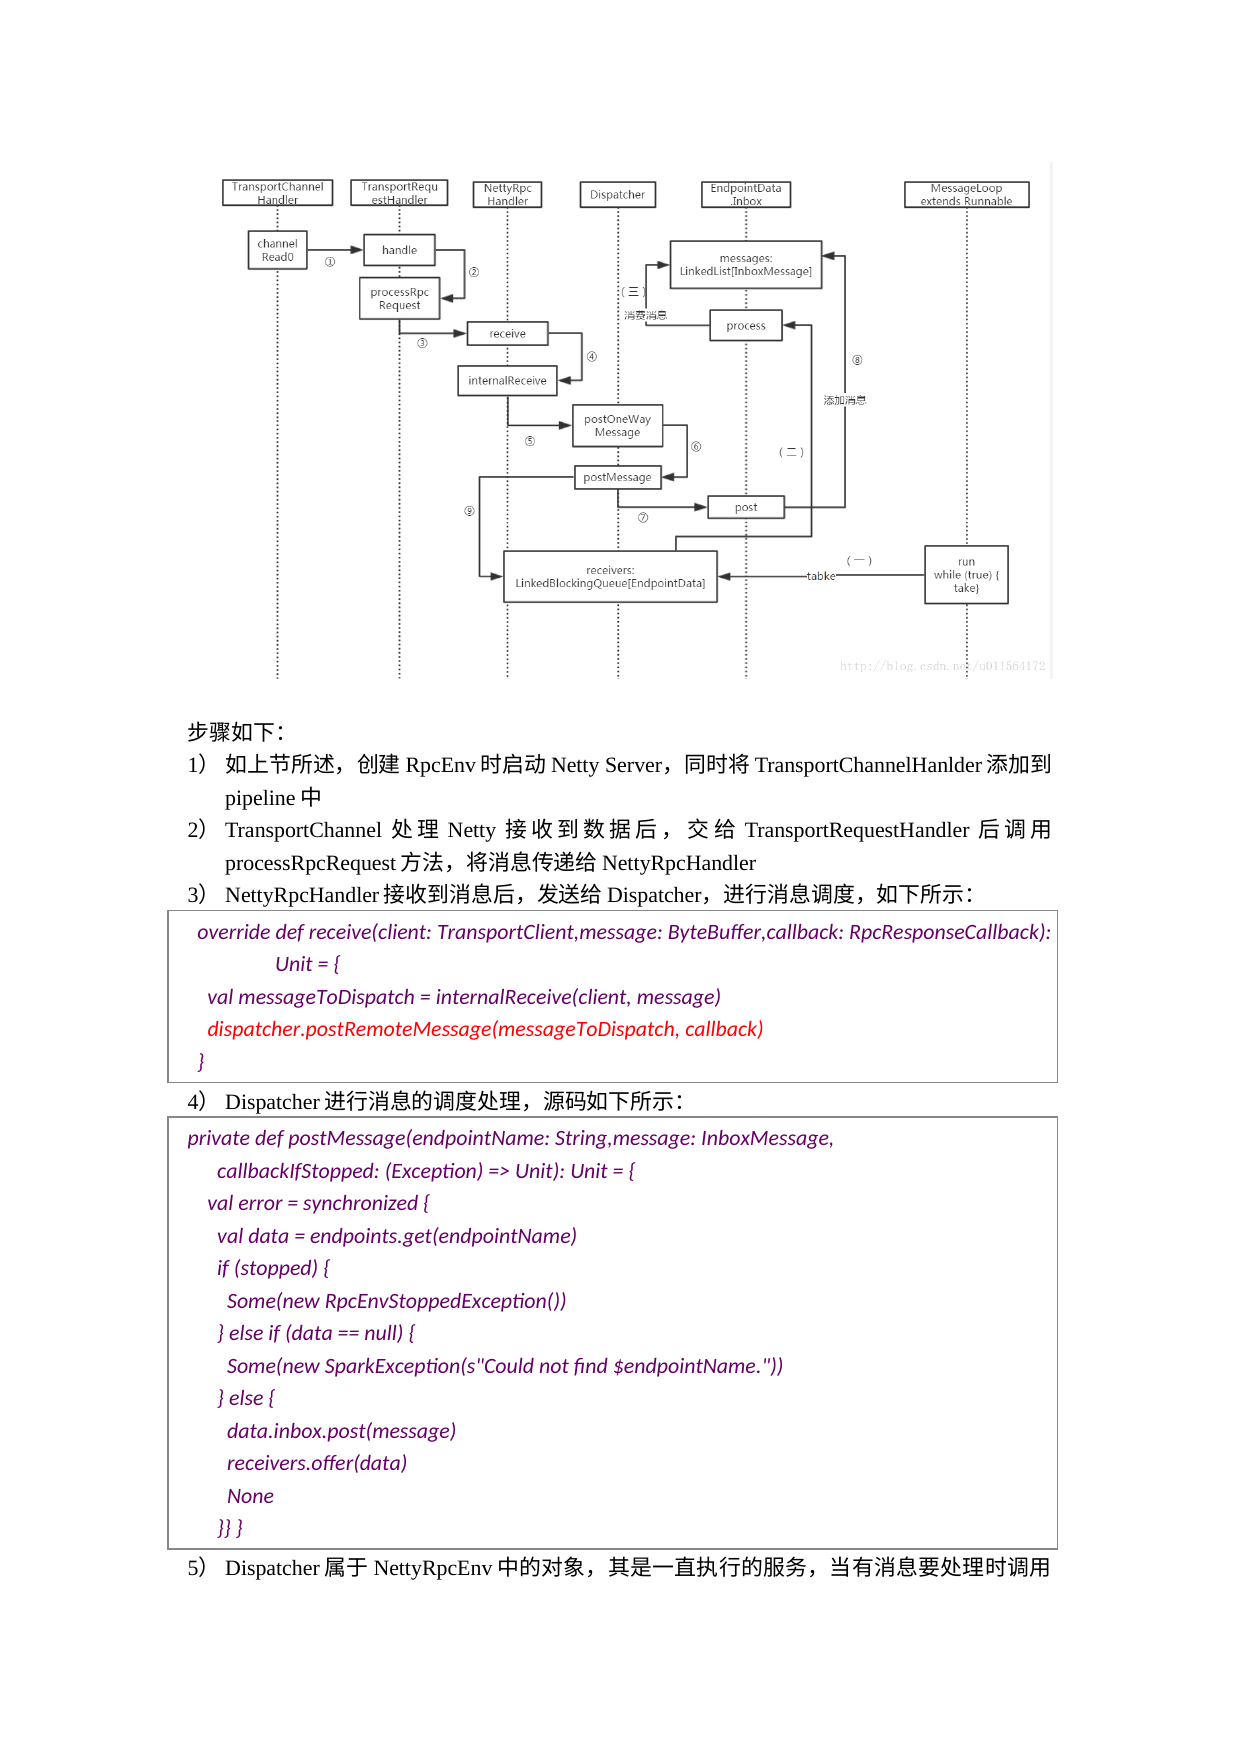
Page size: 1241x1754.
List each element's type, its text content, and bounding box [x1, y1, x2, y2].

list } [169, 1039, 1057, 1082]
list 如上节所述，创建RpcEnv时启动Netty Server，同时将TransportChannelHanlder添加到pipeline中 [187, 747, 1053, 812]
list receivers.offer(data) [187, 1447, 1053, 1479]
list if (stopped) { [187, 1252, 1053, 1284]
list None [187, 1479, 1053, 1506]
list val data = endpoints.get(endpointName) [187, 1219, 1053, 1252]
list } else if (data == null) { [187, 1317, 1053, 1349]
list override def receive(client: TransportClient,message: ByteBuffer,callback: RpcResponseCallback): Unit = { [169, 911, 1057, 980]
list }} } [169, 1506, 1057, 1548]
list NettyRpcHandler接收到消息后，发送给Dispatcher，进行消息调度，如下所示： [187, 877, 1053, 909]
picture [187, 162, 1053, 679]
list Some(new RpcEnvStoppedException()) [187, 1284, 1053, 1317]
list } else { [187, 1382, 1053, 1414]
list val messageToDispatch = internalReceive(client, message) [187, 980, 1053, 1013]
list callbackIfStopped: (Exception) => Unit): Unit = { [187, 1154, 1053, 1187]
list Dispatcher进行消息的调度处理，源码如下所示： [187, 1083, 1053, 1116]
list Some(new SparkException(s"Could not find $endpointName.")) [187, 1349, 1053, 1382]
text 步骤如下： [187, 714, 1053, 747]
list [187, 1550, 1053, 1582]
list TransportChannel处理Netty接收到数据后，交给TransportRequestHandler后调用processRpcRequest方法，将消息传递给NettyRpcHandler [187, 812, 1053, 877]
list private def postMessage(endpointName: String,message: InboxMessage, [169, 1118, 1057, 1154]
list data.inbox.post(message) [187, 1414, 1053, 1447]
list dispatcher.postRemoteMessage(messageToDispatch, callback) [187, 1013, 1053, 1039]
list val error = synchronized { [187, 1187, 1053, 1219]
